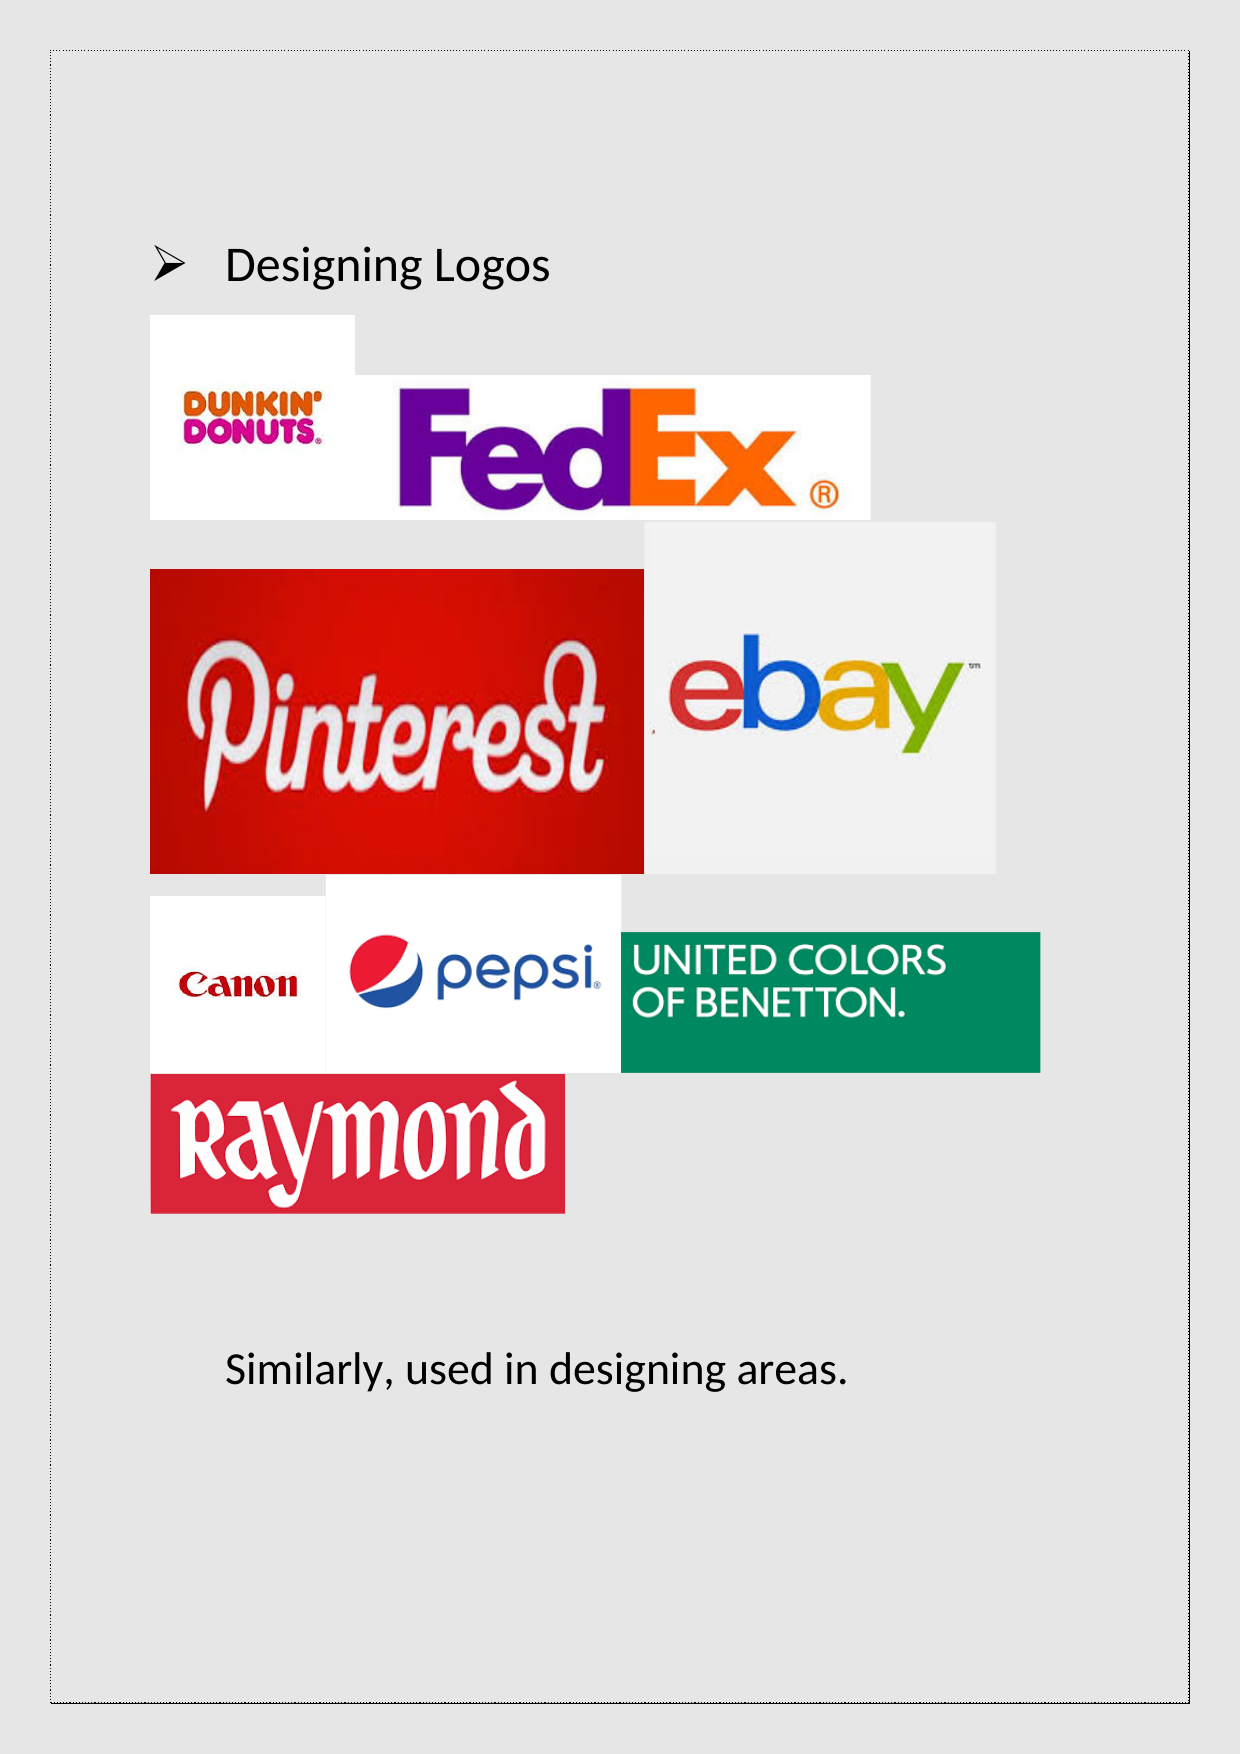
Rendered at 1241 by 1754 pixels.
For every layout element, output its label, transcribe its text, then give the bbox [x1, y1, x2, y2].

text Similarly, used in designing areas. [150, 1340, 1089, 1396]
list Designing Logos [150, 232, 1089, 293]
picture [150, 1074, 566, 1214]
picture [325, 875, 1041, 1073]
